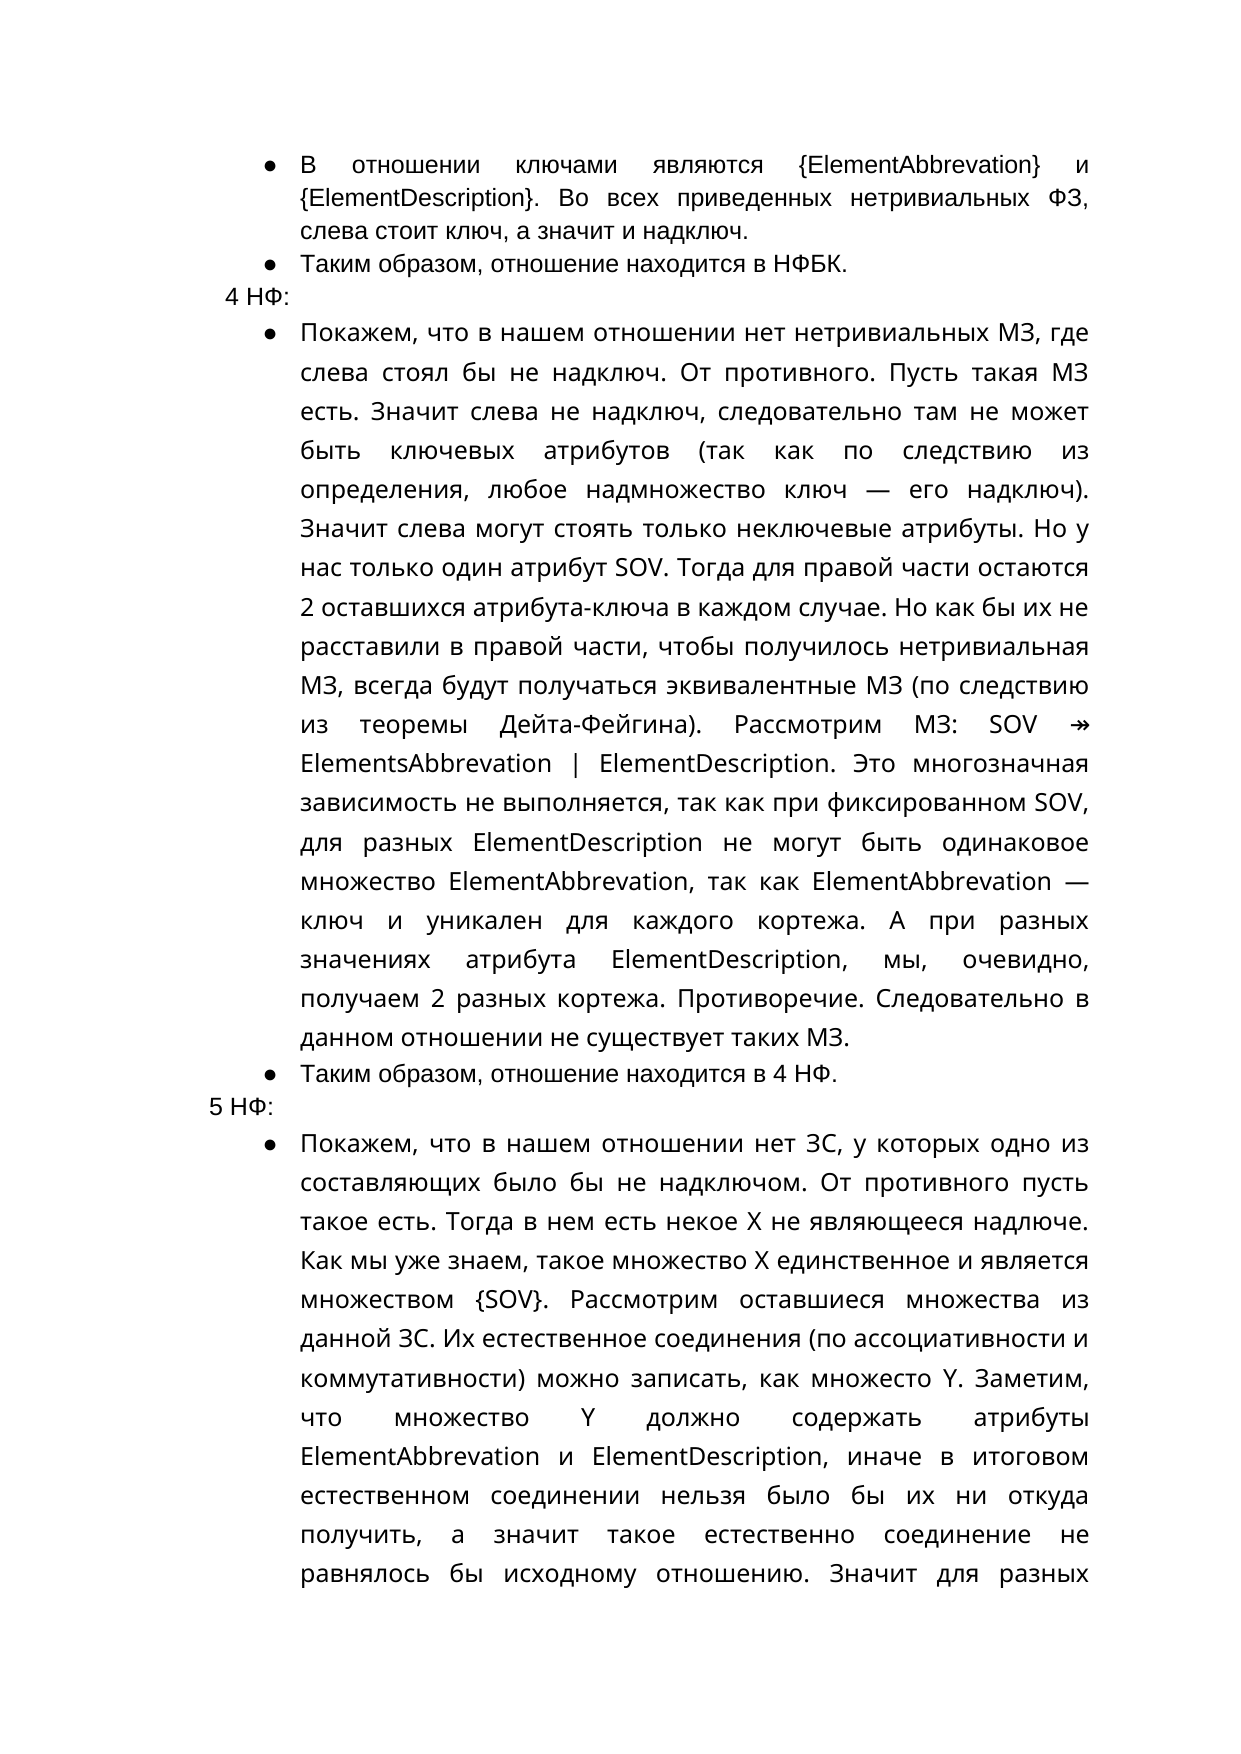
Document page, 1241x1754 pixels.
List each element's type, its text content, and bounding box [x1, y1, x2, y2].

list Таким образом, отношение находится в 4 НФ. [262, 1059, 1090, 1088]
text 5 НФ: [150, 1092, 1090, 1121]
list Таким образом, отношение находится в НФБК. [262, 249, 1090, 278]
list Покажем, что в нашем отношении нет нетривиальных МЗ, где слева стоял бы не надключ. От противного. Пусть такая МЗ есть. Значит слева не надключ, следовательно там не может быть ключевых атрибутов (так как по следствию из определения, любое надмножество ключ — его надключ). Значит слева могут стоять только неключевые атрибуты. Но у нас только один атрибут SOV. Тогда для правой части остаются 2 оставшихся атрибута-ключа в каждом случае. Но как бы их не расставили в правой части, чтобы получилось нетривиальная МЗ, всегда будут получаться эквивалентные МЗ (по следствию из теоремы Дейта-Фейгина). Рассмотрим МЗ: SOV ↠ ElementsAbbrevation | ElementDescription. Это многозначная зависимость не выполняется, так как при фиксированном SOV, для разных ElementDescription не могут быть одинаковое множество ElementAbbrevation, так как ElementAbbrevation — ключ и уникален для каждого кортежа. А при разных значениях атрибута ElementDescription, мы, очевидно, получаем 2 разных кортежа. Противоречие. Следовательно в данном отношении не существует таких МЗ. [262, 315, 1090, 1054]
list В отношении ключами являются {ElementAbbrevation} и {ElementDescription}. Во всех приведенных нетривиальных ФЗ, слева стоит ключ, а значит и надключ. [262, 150, 1090, 245]
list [262, 1125, 1090, 1590]
text 4 НФ: [150, 282, 1090, 311]
